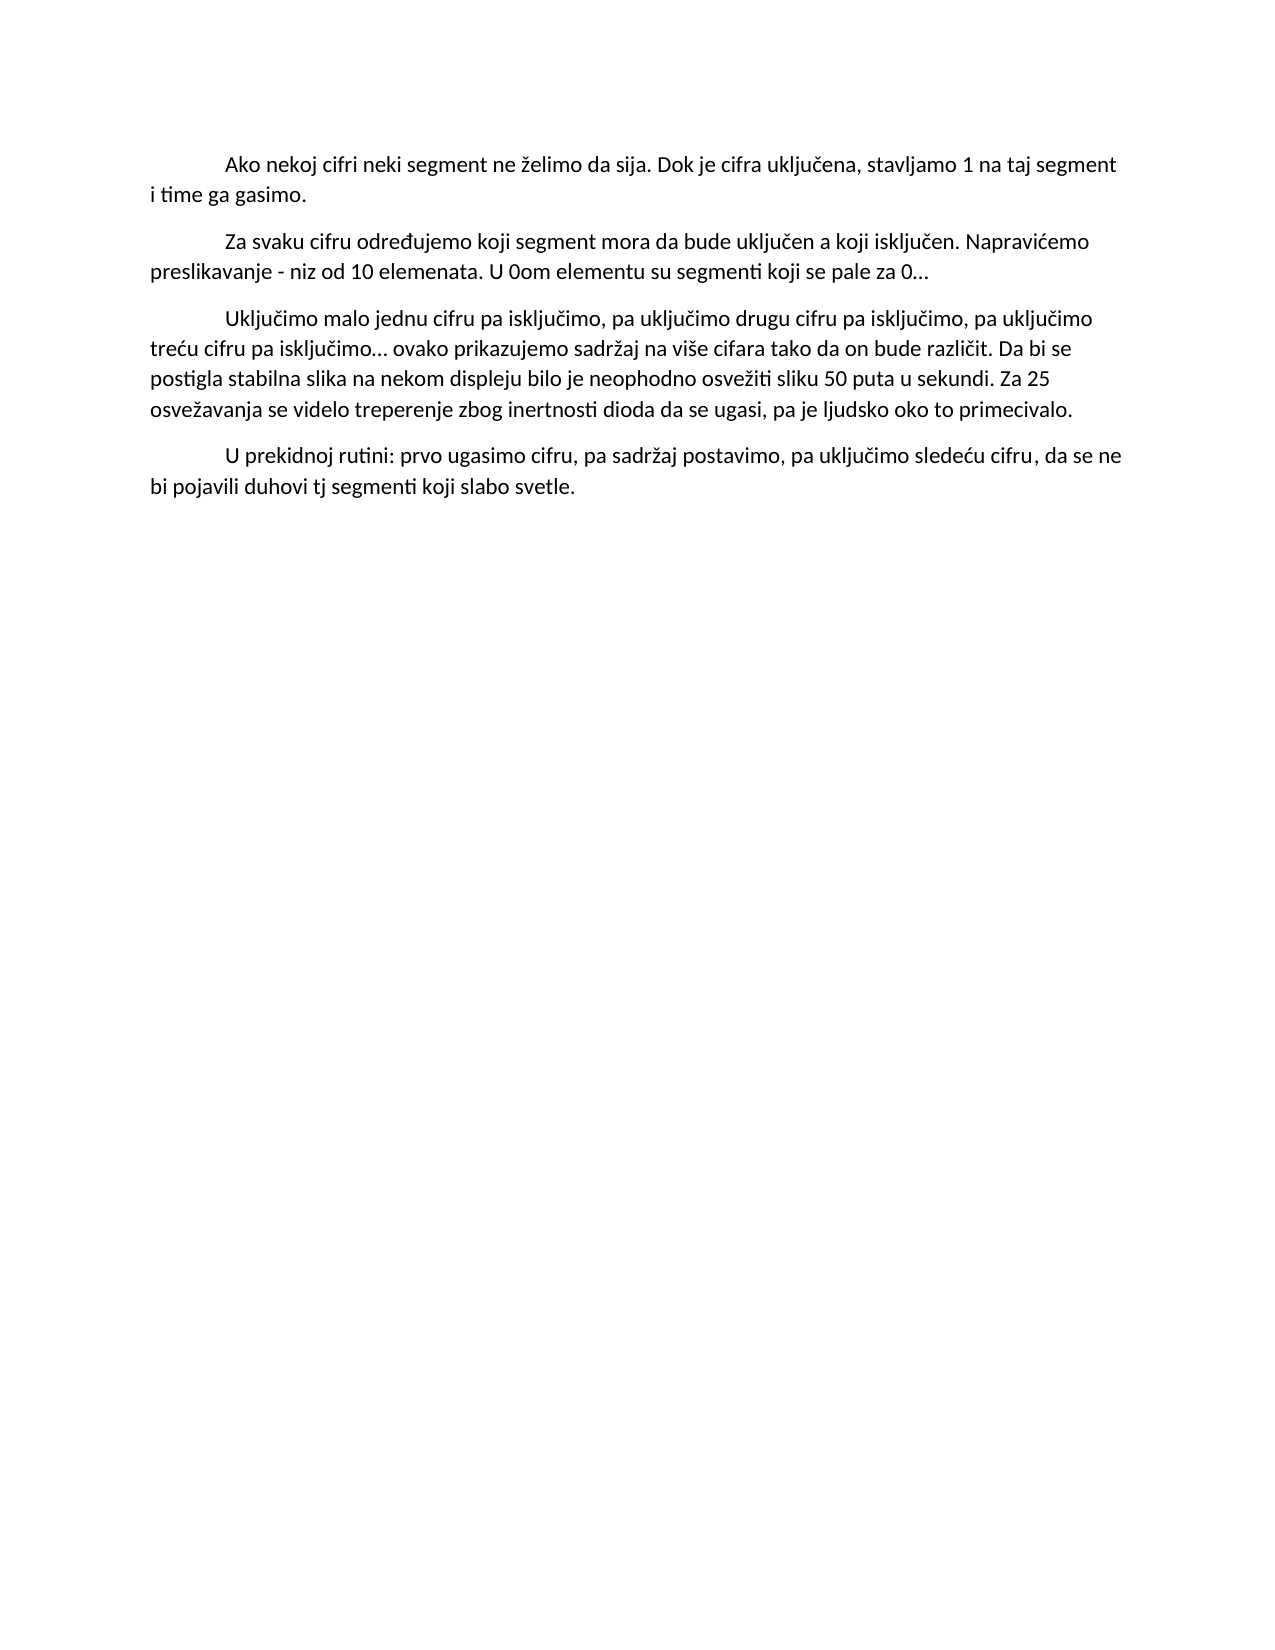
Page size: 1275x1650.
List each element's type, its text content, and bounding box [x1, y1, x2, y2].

text Uključimo malo jednu cifru pa isključimo, pa uključimo drugu cifru pa isključimo, pa uključimo treću cifru pa isključimo… ovako prikazujemo sadržaj na više cifara tako da on bude različit. Da bi se postigla stabilna slika na nekom displeju bilo je neophodno osvežiti sliku 50 puta u sekundi. Za 25 osvežavanja se videlo treperenje zbog inertnosti dioda da se ugasi, pa je ljudsko oko to primecivalo. [150, 304, 1125, 423]
text U prekidnoj rutini: prvo ugasimo cifru, pa sadržaj postavimo, pa uključimo sledeću cifru, da se ne bi pojavili duhovi tj segmenti koji slabo svetle. [150, 442, 1125, 500]
text Za svaku cifru određujemo koji segment mora da bude uključen a koji isključen. Napravićemo preslikavanje - niz od 10 elemenata. U 0om elementu su segmenti koji se pale za 0… [150, 227, 1125, 285]
text Ako nekoj cifri neki segment ne želimo da sija. Dok je cifra uključena, stavljamo 1 na taj segment i time ga gasimo. [150, 150, 1125, 208]
